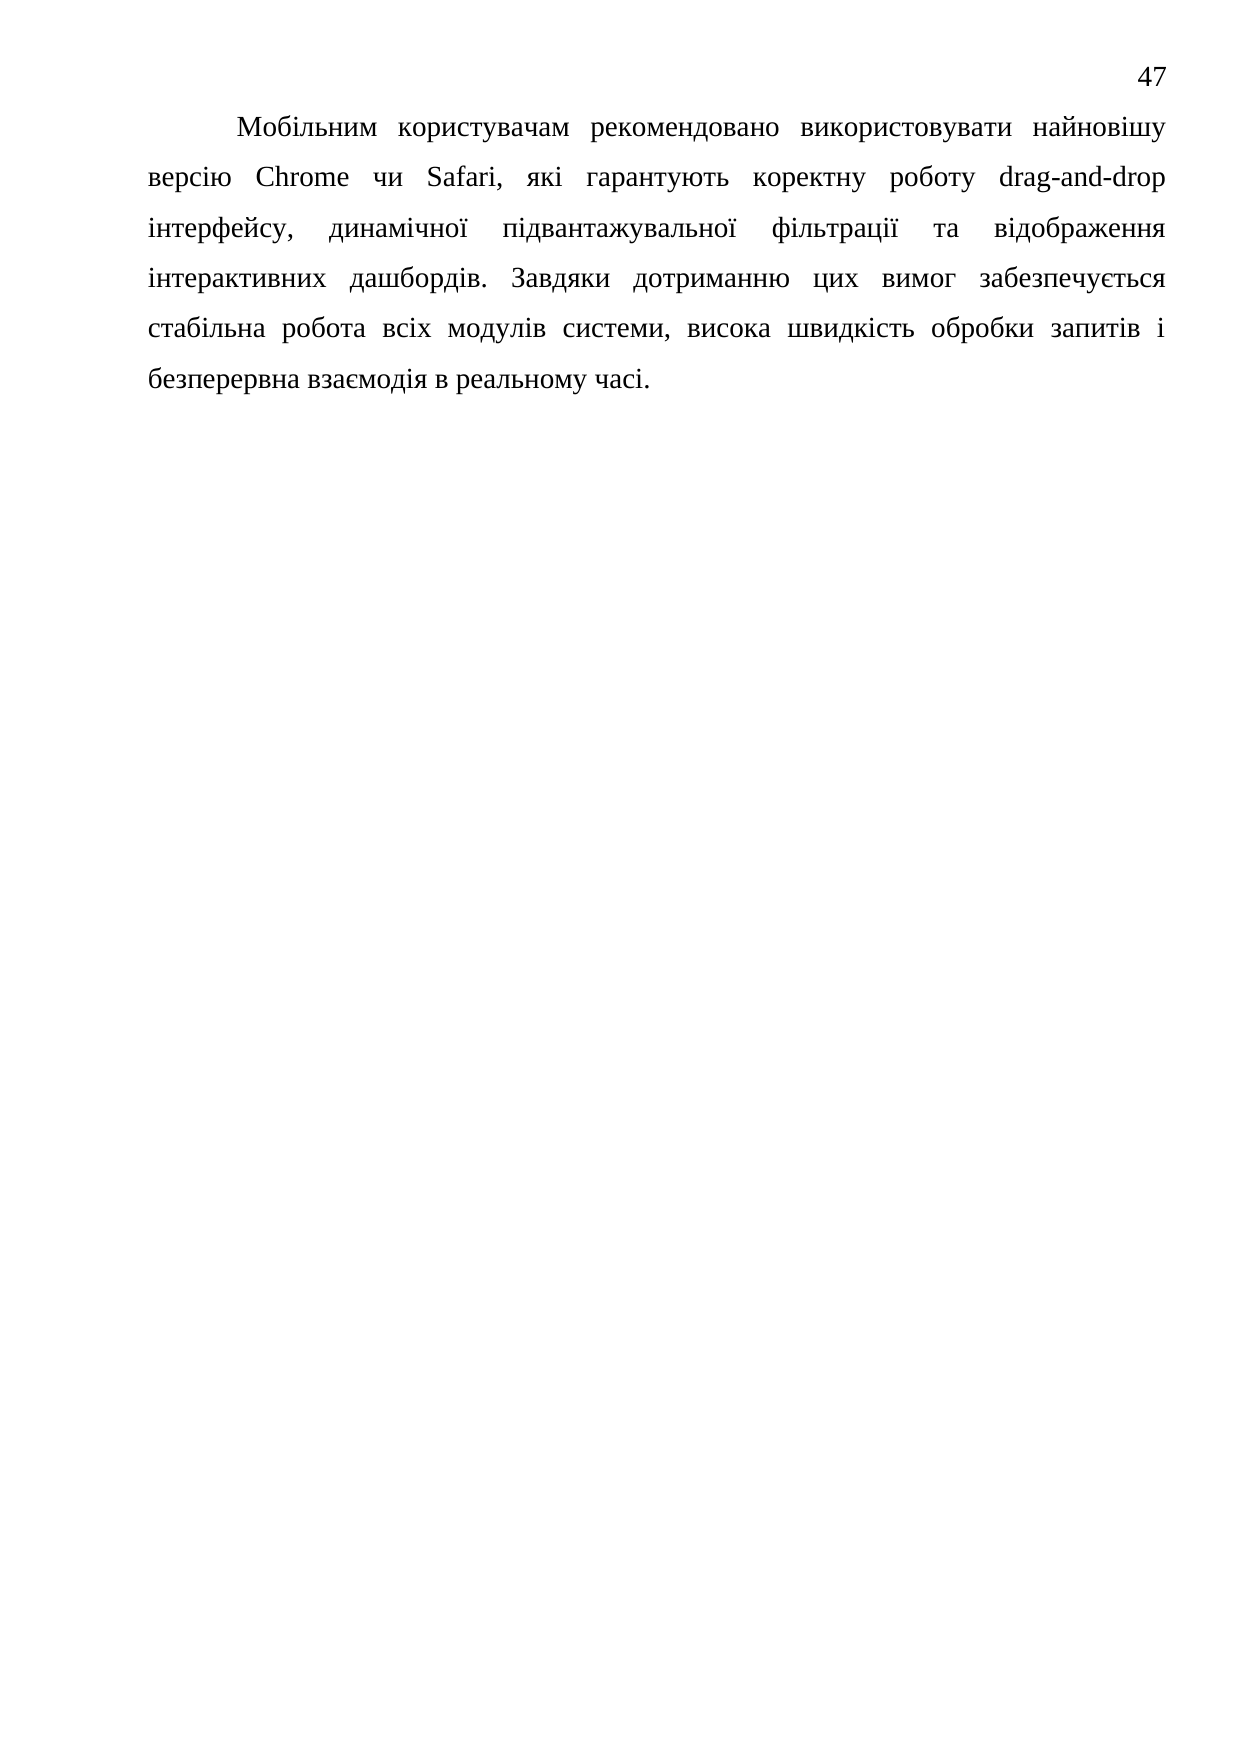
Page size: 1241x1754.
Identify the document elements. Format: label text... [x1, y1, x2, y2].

text Мобільним користувачам рекомендовано використовувати найновішу версію Chrome чи Safari, які гарантують коректну роботу drag-and-drop інтерфейсу, динамічної підвантажувальної фільтрації та відображення інтерактивних дашбордів. Завдяки дотриманню цих вимог забезпечується стабільна робота всіх модулів системи, висока швидкість обробки запитів і безперервна взаємодія в реальному часі. [148, 109, 1167, 394]
